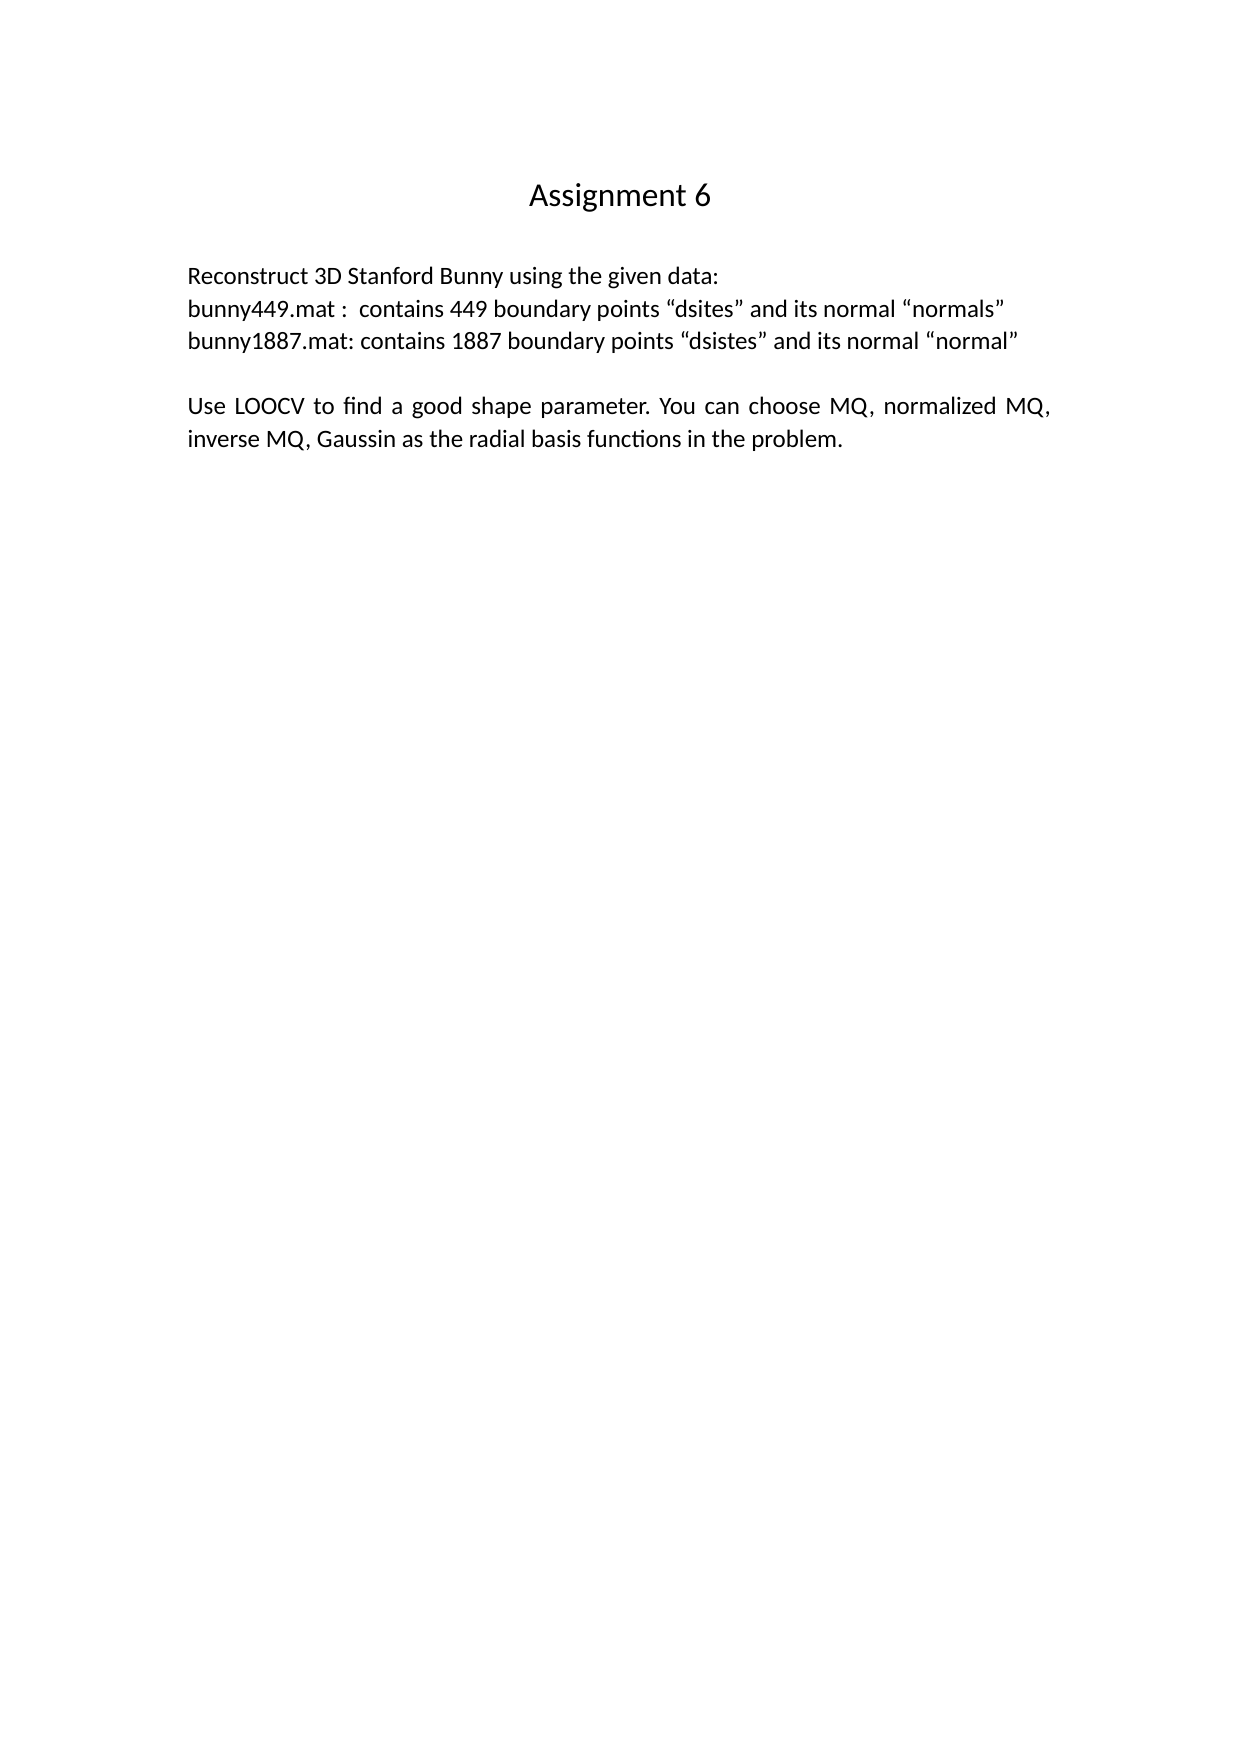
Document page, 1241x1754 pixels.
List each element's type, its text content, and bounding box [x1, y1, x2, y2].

text Reconstruct 3D Stanford Bunny using the given data: [187, 259, 1053, 292]
text bunny449.mat : contains 449 boundary points “dsites” and its normal “normals” [187, 292, 1053, 324]
text Assignment 6 [187, 162, 1053, 227]
text Use LOOCV to find a good shape parameter. You can choose MQ, normalized MQ, inverse MQ, Gaussin as the radial basis functions in the problem. [187, 389, 1053, 454]
text bunny1887.mat: contains 1887 boundary points “dsistes” and its normal “normal” [187, 324, 1053, 357]
